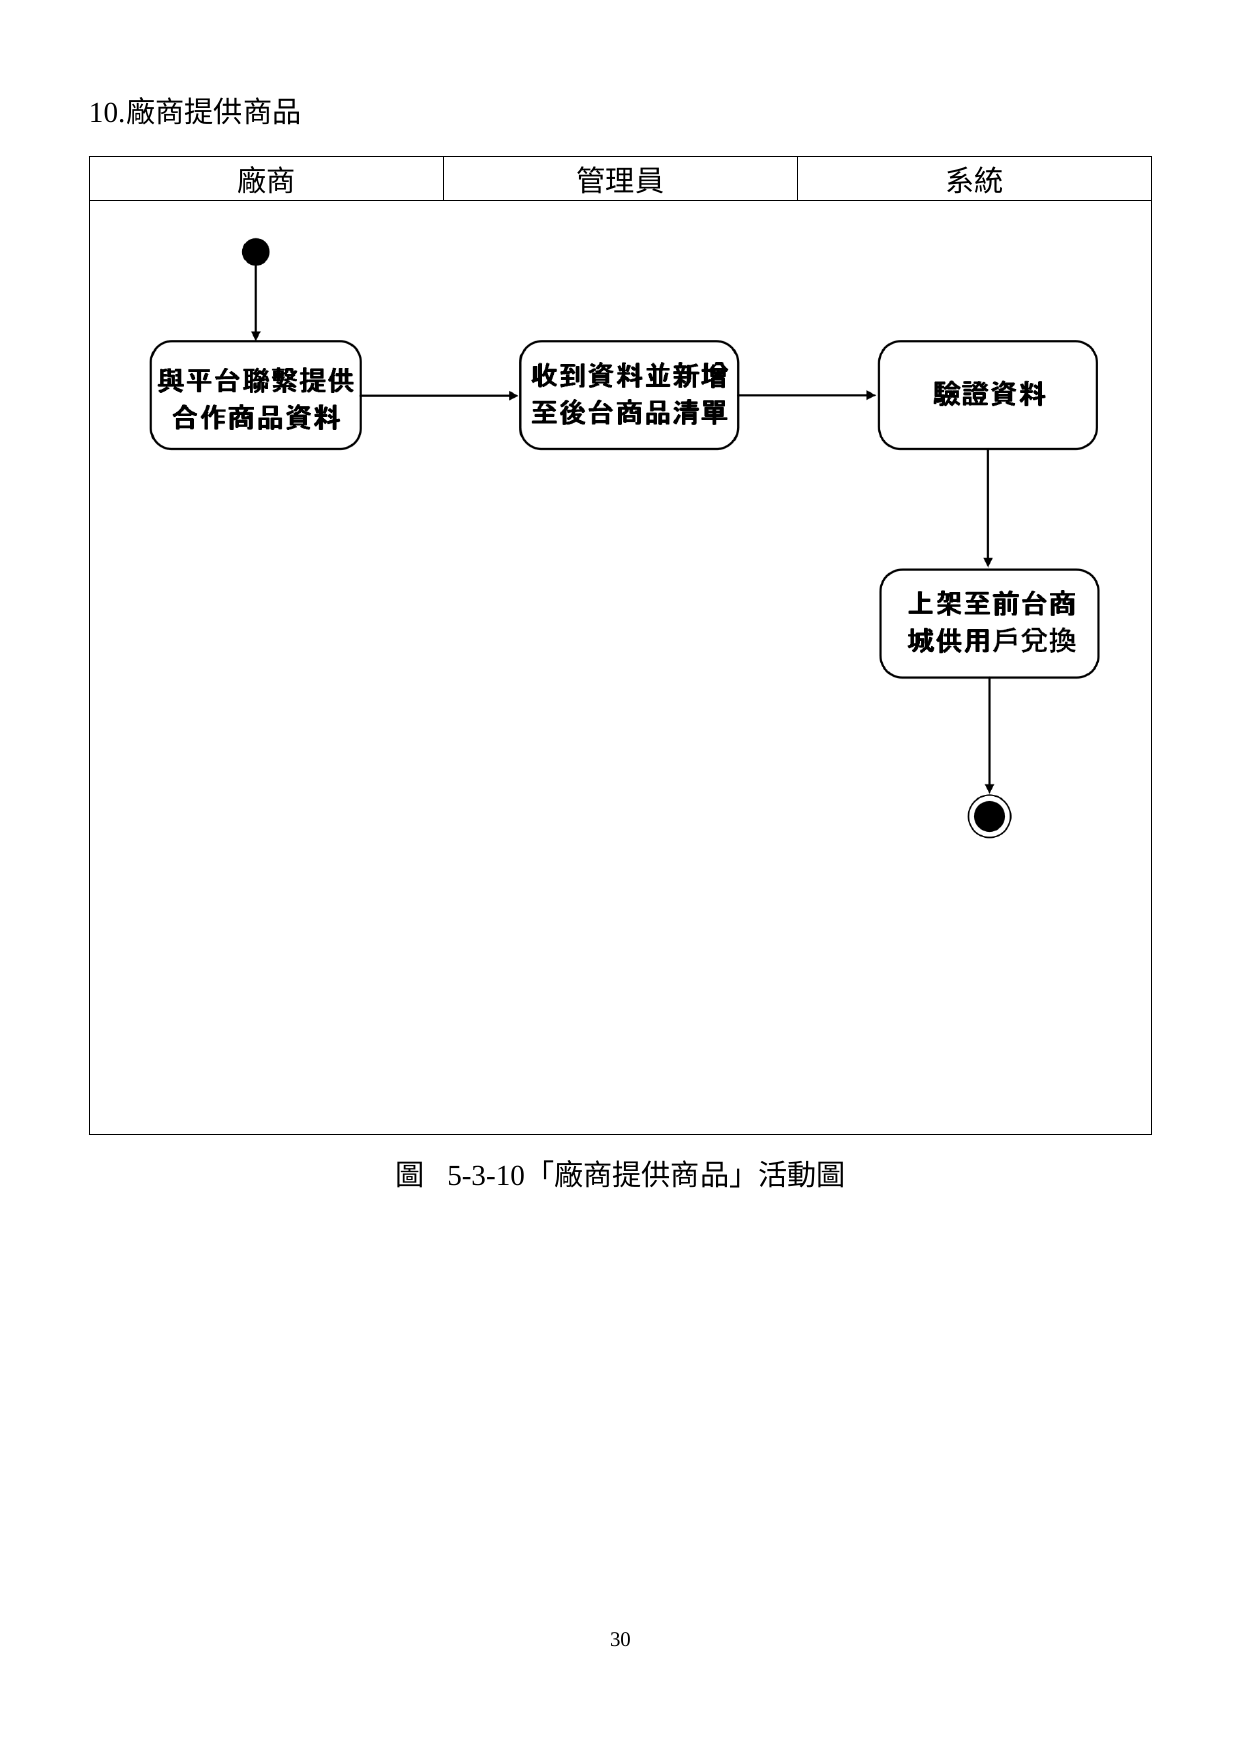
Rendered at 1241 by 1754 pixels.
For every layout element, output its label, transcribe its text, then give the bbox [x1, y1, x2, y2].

picture [137, 234, 1103, 843]
table_header 管理員 [444, 157, 797, 199]
text 圖 195-3-10「廠商提供商品」活動圖 [89, 1135, 1152, 1210]
list 廠商提供商品 [89, 89, 1152, 131]
table_header 系統 [798, 157, 1151, 199]
table_header 廠商 [90, 157, 443, 199]
table_cell [90, 201, 1151, 1134]
